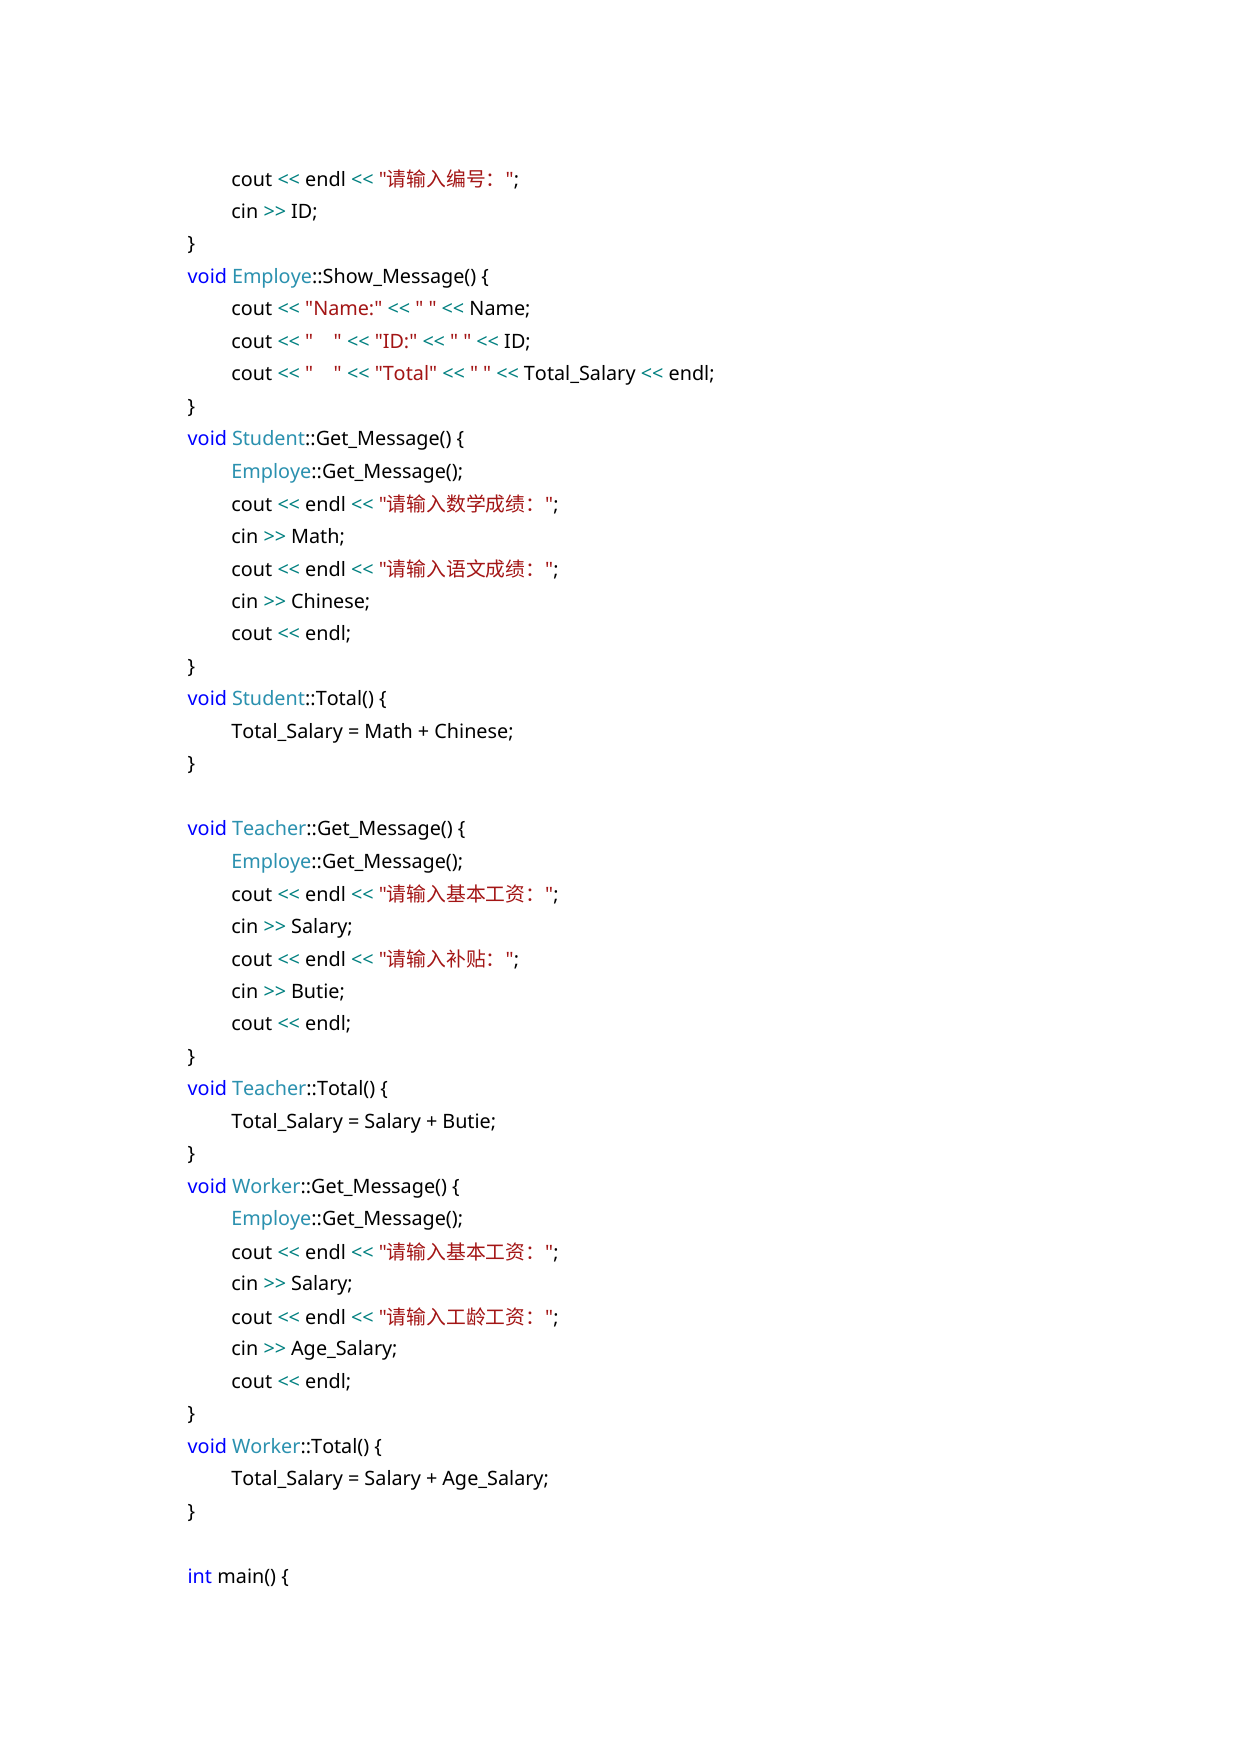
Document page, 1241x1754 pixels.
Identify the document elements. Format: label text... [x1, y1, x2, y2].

text Employe::Get_Message(); [187, 844, 1053, 877]
text } [187, 747, 1053, 779]
text cout << "Name:" << " " << Name; [187, 292, 1053, 324]
text void Employe::Show_Message() { [187, 259, 1053, 292]
text cout << endl << "请输入基本工资："; [187, 877, 1053, 909]
text cin >> Chinese; [187, 584, 1053, 617]
text cout << endl << "请输入语文成绩："; [187, 552, 1053, 584]
text void Student::Get_Message() { [187, 422, 1053, 454]
text int main() { [187, 1559, 1053, 1592]
text cout << endl << "请输入工龄工资："; [187, 1299, 1053, 1332]
text cin >> Butie; [187, 974, 1053, 1007]
text } [187, 1137, 1053, 1169]
text cout << endl; [187, 1007, 1053, 1039]
text cout << " " << "Total" << " " << Total_Salary << endl; [187, 357, 1053, 389]
text Employe::Get_Message(); [187, 1202, 1053, 1234]
text void Student::Total() { [187, 682, 1053, 714]
text cout << endl << "请输入基本工资："; [187, 1234, 1053, 1267]
text Total_Salary = Math + Chinese; [187, 714, 1053, 747]
text cin >> Salary; [187, 1267, 1053, 1299]
text cin >> Age_Salary; [187, 1332, 1053, 1364]
text } [187, 1397, 1053, 1429]
text Total_Salary = Salary + Butie; [187, 1104, 1053, 1137]
text cout << endl; [187, 617, 1053, 649]
text void Teacher::Total() { [187, 1072, 1053, 1104]
text cin >> Math; [187, 519, 1053, 552]
text } [187, 1494, 1053, 1527]
text } [187, 227, 1053, 259]
text } [187, 649, 1053, 682]
text Total_Salary = Salary + Age_Salary; [187, 1462, 1053, 1494]
text void Worker::Get_Message() { [187, 1169, 1053, 1202]
text } [187, 389, 1053, 422]
text Employe::Get_Message(); [187, 454, 1053, 487]
text cout << endl << "请输入数学成绩："; [187, 487, 1053, 519]
text cout << endl; [187, 1364, 1053, 1397]
text cin >> ID; [187, 194, 1053, 227]
text cout << " " << "ID:" << " " << ID; [187, 324, 1053, 357]
text cin >> Salary; [187, 909, 1053, 942]
text cout << endl << "请输入补贴："; [187, 942, 1053, 974]
text void Teacher::Get_Message() { [187, 812, 1053, 844]
text } [187, 1039, 1053, 1072]
text cout << endl << "请输入编号："; [187, 162, 1053, 194]
text void Worker::Total() { [187, 1429, 1053, 1462]
